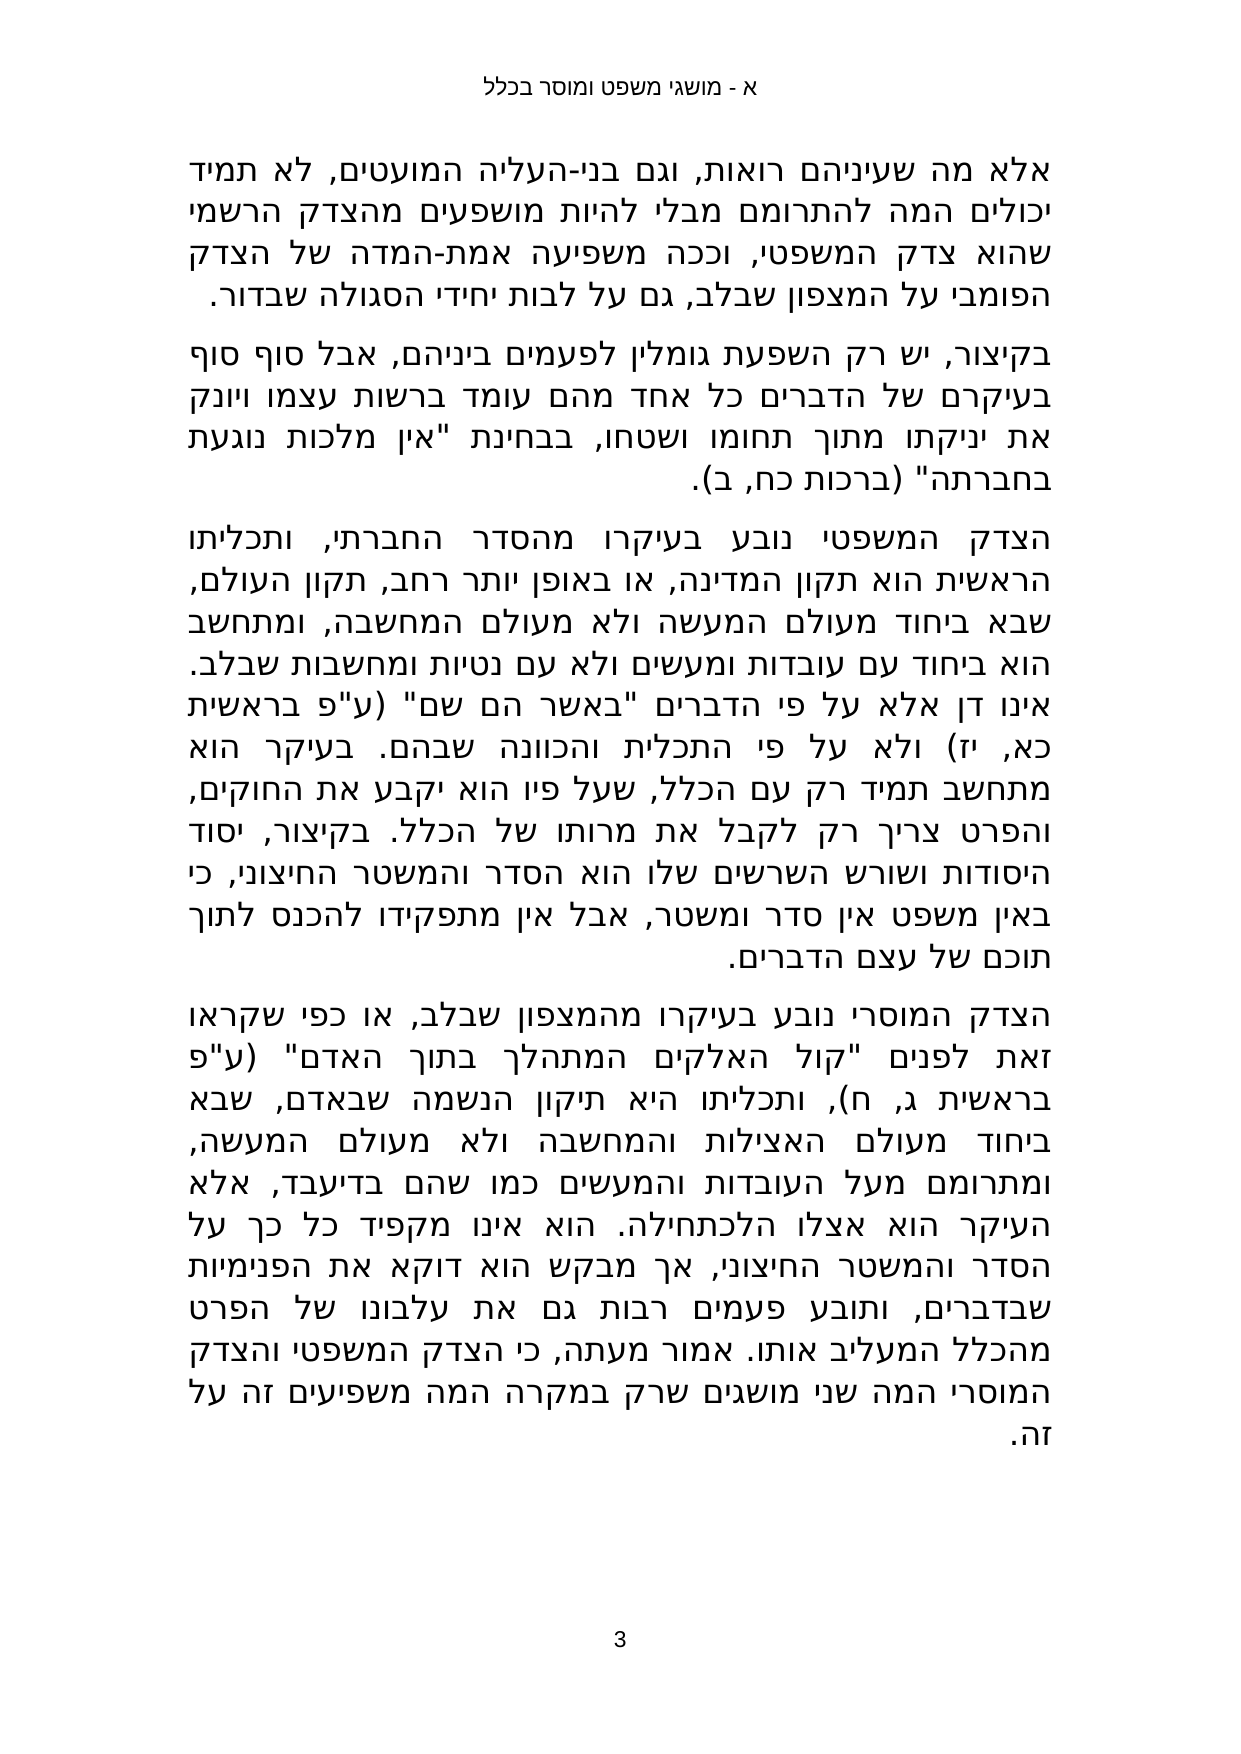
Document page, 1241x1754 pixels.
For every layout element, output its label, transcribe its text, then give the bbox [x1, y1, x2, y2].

text בקיצור, יש רק השפעת גומלין לפעמים ביניהם, אבל סוף סוף בעיקרם של הדברים כל אחד מהם עומד ברשות עצמו ויונק את יניקתו מתוך תחומו ושטחו, בבחינת "אין מלכות נוגעת בחברתה" (ברכות כח, ב). [187, 334, 1053, 499]
text הצדק המשפטי נובע בעיקרו מהסדר החברתי, ותכליתו הראשית הוא תקון המדינה, או באופן יותר רחב, תקון העולם, שבא ביחוד מעולם המעשה ולא מעולם המחשבה, ומתחשב הוא ביחוד עם עובדות ומעשים ולא עם נטיות ומחשבות שבלב. אינו דן אלא על פי הדברים "באשר הם שם" (ע"פ בראשית כא, יז) ולא על פי התכלית והכוונה שבהם. בעיקר הוא מתחשב תמיד רק עם הכלל, שעל פיו הוא יקבע את החוקים, והפרט צריך רק לקבל את מרותו של הכלל. בקיצור, יסוד היסודות ושורש השרשים שלו הוא הסדר והמשטר החיצוני, כי באין משפט אין סדר ומשטר, אבל אין מתפקידו להכנס לתוך תוכם של עצם הדברים. [187, 518, 1053, 976]
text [187, 150, 1053, 314]
text הצדק המוסרי נובע בעיקרו מהמצפון שבלב, או כפי שקראו זאת לפנים "קול האלקים המתהלך בתוך האדם" (ע"פ בראשית ג, ח), ותכליתו היא תיקון הנשמה שבאדם, שבא ביחוד מעולם האצילות והמחשבה ולא מעולם המעשה, ומתרומם מעל העובדות והמעשים כמו שהם בדיעבד, אלא העיקר הוא אצלו הלכתחילה. הוא אינו מקפיד כל כך על הסדר והמשטר החיצוני, אך מבקש הוא דוקא את הפנימיות שבדברים, ותובע פעמים רבות גם את עלבונו של הפרט מהכלל המעליב אותו. אמור מעתה, כי הצדק המשפטי והצדק המוסרי המה שני מושגים שרק במקרה המה משפיעים זה על זה. [187, 996, 1053, 1453]
